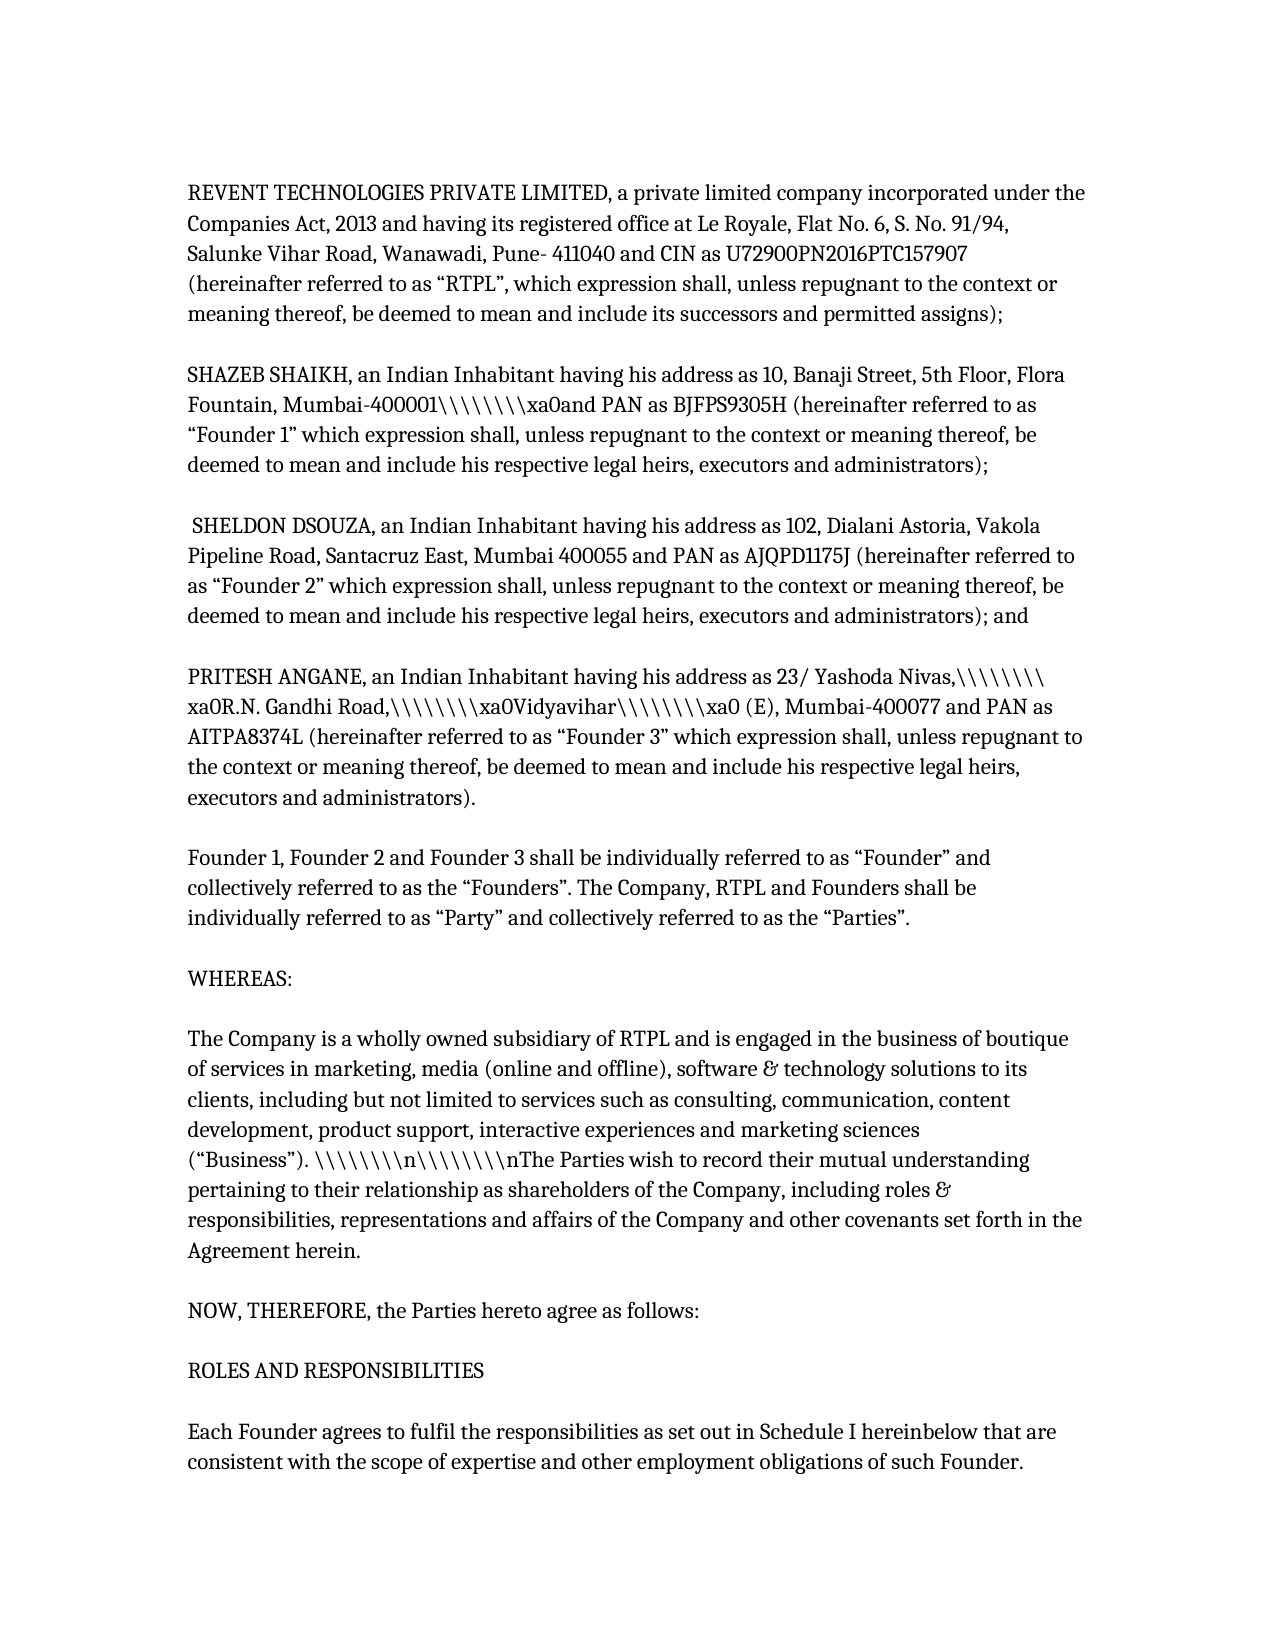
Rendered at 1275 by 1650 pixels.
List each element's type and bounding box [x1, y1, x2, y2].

text [187, 150, 1087, 1475]
